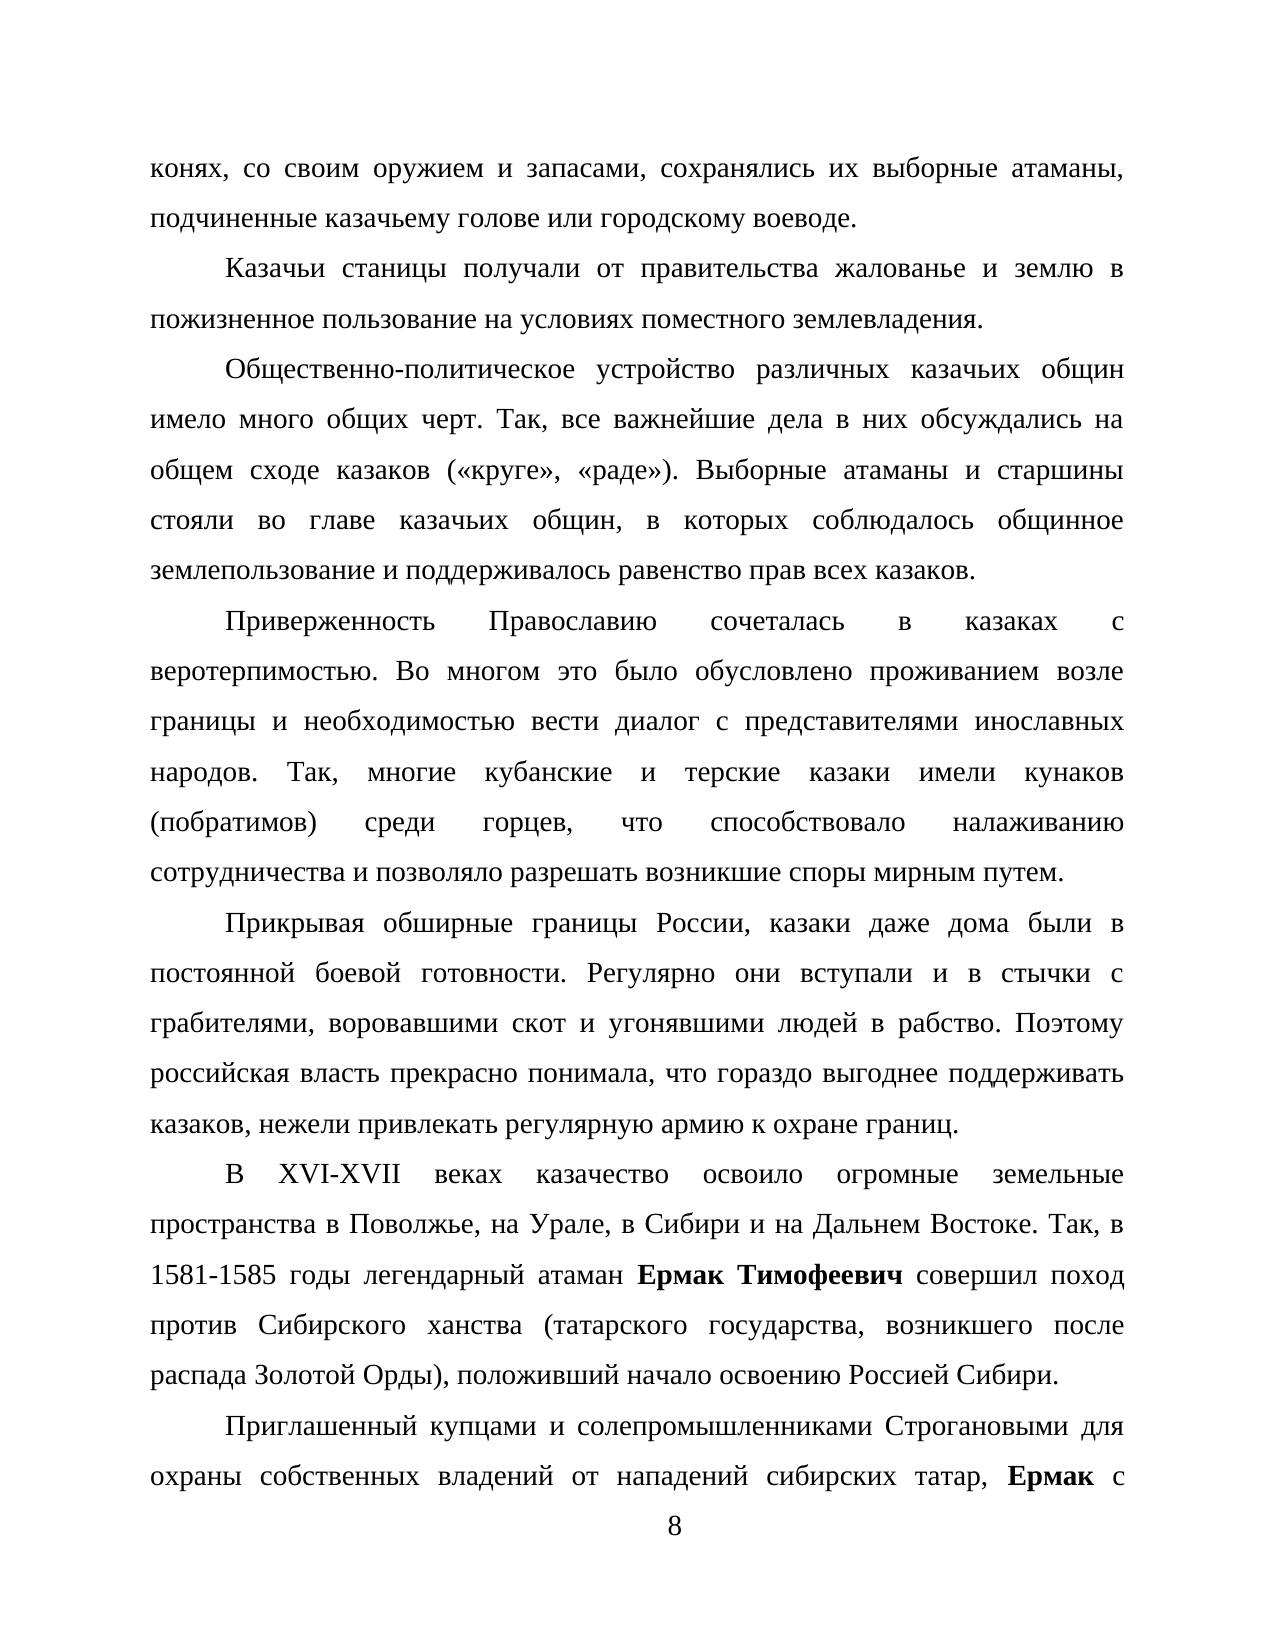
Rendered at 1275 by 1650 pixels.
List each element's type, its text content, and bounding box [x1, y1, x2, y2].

text В XVI-XVII веках казачество освоило огромные земельные пространства в Поволжье, на Урале, в Сибири и на Дальнем Востоке. Так, в 1581-1585 годы легендарный атаман Ермак Тимофеевич совершил поход против Сибирского ханства (татарского государства, возникшего после распада Золотой Орды), положивший начало освоению Россией Сибири. [150, 1156, 1125, 1391]
text Казачьи станицы получали от правительства жалованье и землю в пожизненное пользование на условиях поместного землевладения. [150, 251, 1125, 334]
text Прикрывая обширные границы России, казаки даже дома были в постоянной боевой готовности. Регулярно они вступали и в стычки с грабителями, воровавшими скот и угонявшими людей в рабство. Поэтому российская власть прекрасно понимала, что гораздо выгоднее поддерживать казаков, нежели привлекать регулярную армию к охране границ. [150, 905, 1125, 1139]
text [150, 150, 1125, 234]
text Приверженность Православию сочеталась в казаках с веротерпимостью. Во многом это было обусловлено проживанием возле границы и необходимостью вести диалог с представителями инославных народов. Так, многие кубанские и терские казаки имели кунаков (побратимов) среди горцев, что способствовало налаживанию сотрудничества и позволяло разрешать возникшие споры мирным путем. [150, 603, 1125, 888]
text Общественно-политическое устройство различных казачьих общин имело много общих черт. Так, все важнейшие дела в них обсуждались на общем сходе казаков («круге», «раде»). Выборные атаманы и старшины стояли во главе казачьих общин, в которых соблюдалось общинное землепользование и поддерживалось равенство прав всех казаков. [150, 351, 1125, 586]
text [150, 1408, 1125, 1492]
